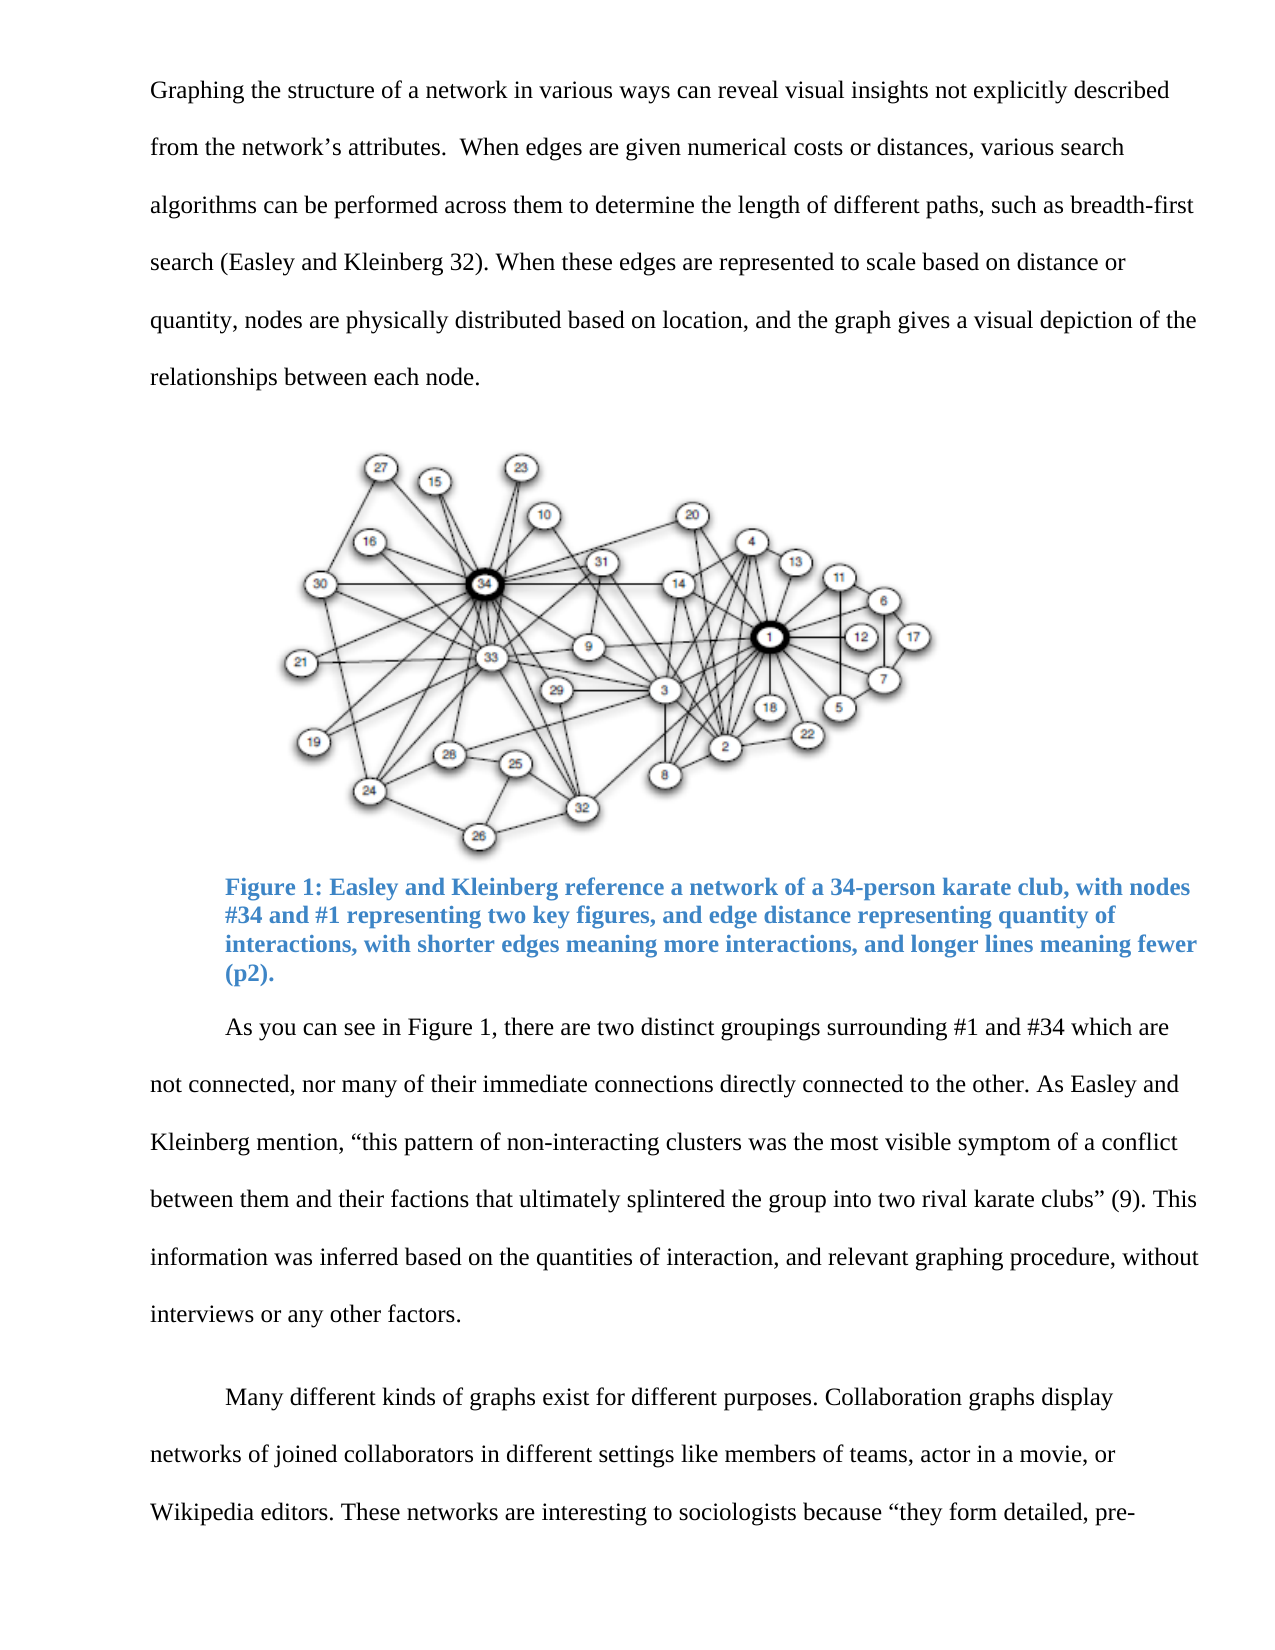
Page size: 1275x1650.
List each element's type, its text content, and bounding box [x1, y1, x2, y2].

text Figure 1: Easley and Kleinberg reference a network of a 34-person karate club, with nodes #34 and #1 representing two key figures, and edge distance representing quantity of interactions, with shorter edges meaning more interactions, and longer lines meaning fewer (p2). [225, 872, 1200, 987]
picture [225, 445, 951, 872]
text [150, 1382, 1200, 1525]
text As you can see in Figure 1, there are two distinct groupings surrounding #1 and #34 which are not connected, nor many of their immediate connections directly connected to the other. As Easley and Kleinberg mention, “this pattern of non-interacting clusters was the most visible symptom of a conflict between them and their factions that ultimately splintered the group into two rival karate clubs” (9). This information was inferred based on the quantities of interaction, and relevant graphing procedure, without interviews or any other factors. [150, 1012, 1200, 1328]
text Graphing the structure of a network in various ways can reveal visual insights not explicitly described from the network’s attributes. When edges are given numerical costs or distances, various search algorithms can be performed across them to determine the length of different paths, such as breadth-first search (Easley and Kleinberg 32). When these edges are represented to scale based on distance or quantity, nodes are physically distributed based on location, and the graph gives a visual depiction of the relationships between each node. [150, 75, 1200, 391]
